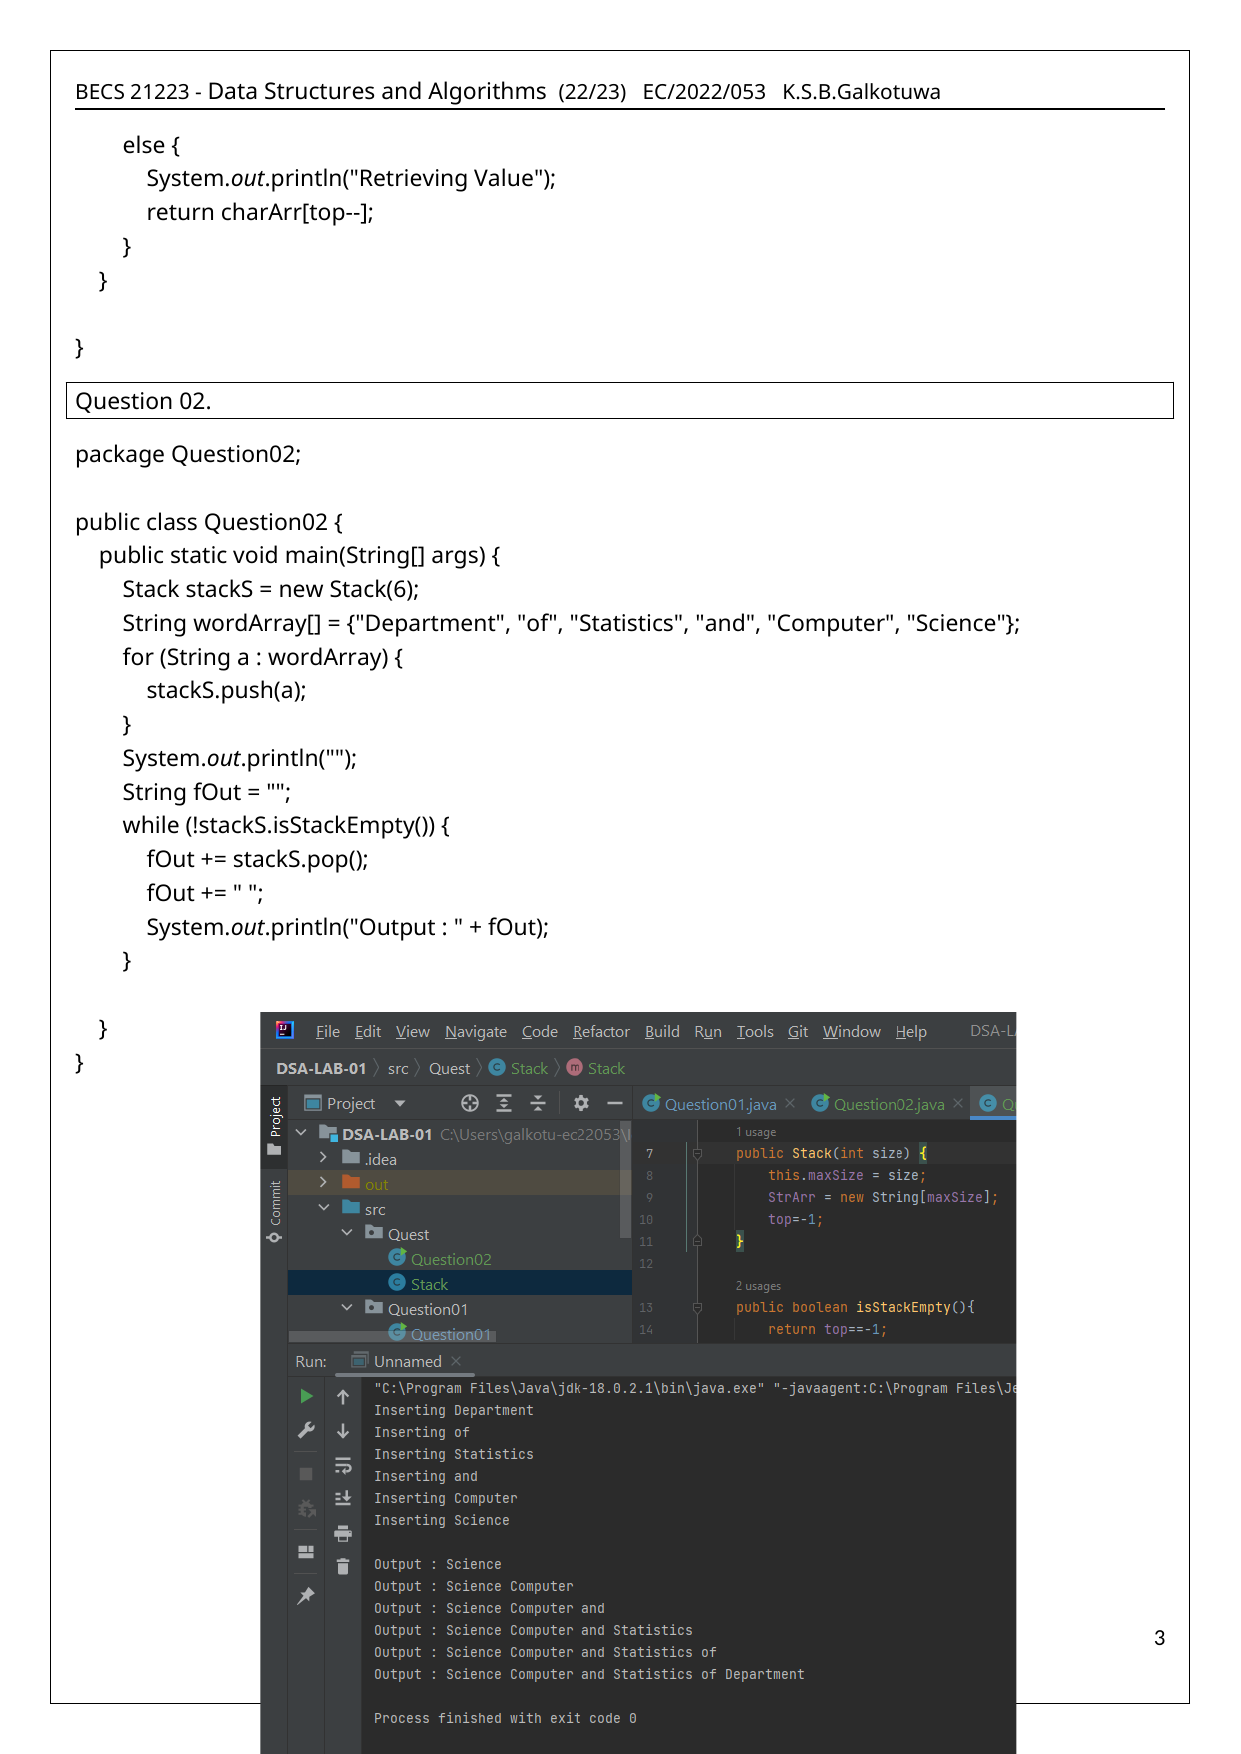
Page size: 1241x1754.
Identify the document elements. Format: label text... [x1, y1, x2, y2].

picture [260, 1012, 1017, 1754]
text package Question02; public class Question02 { public static void main(String[] args) { Stack stackS = new Stack(6); String wordArray[] = {"Department", "of", "Statistics", "and", "Computer", "Science"}; for (String a : wordArray) { stackS.push(a); } System.out.println(""); String fOut = ""; while (!stackS.isStackEmpty()) { fOut += stackS.pop(); fOut += " "; System.out.println("Output : " + fOut); } } } [75, 438, 1165, 1077]
text Question 02. [67, 383, 1173, 418]
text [75, 129, 1165, 362]
